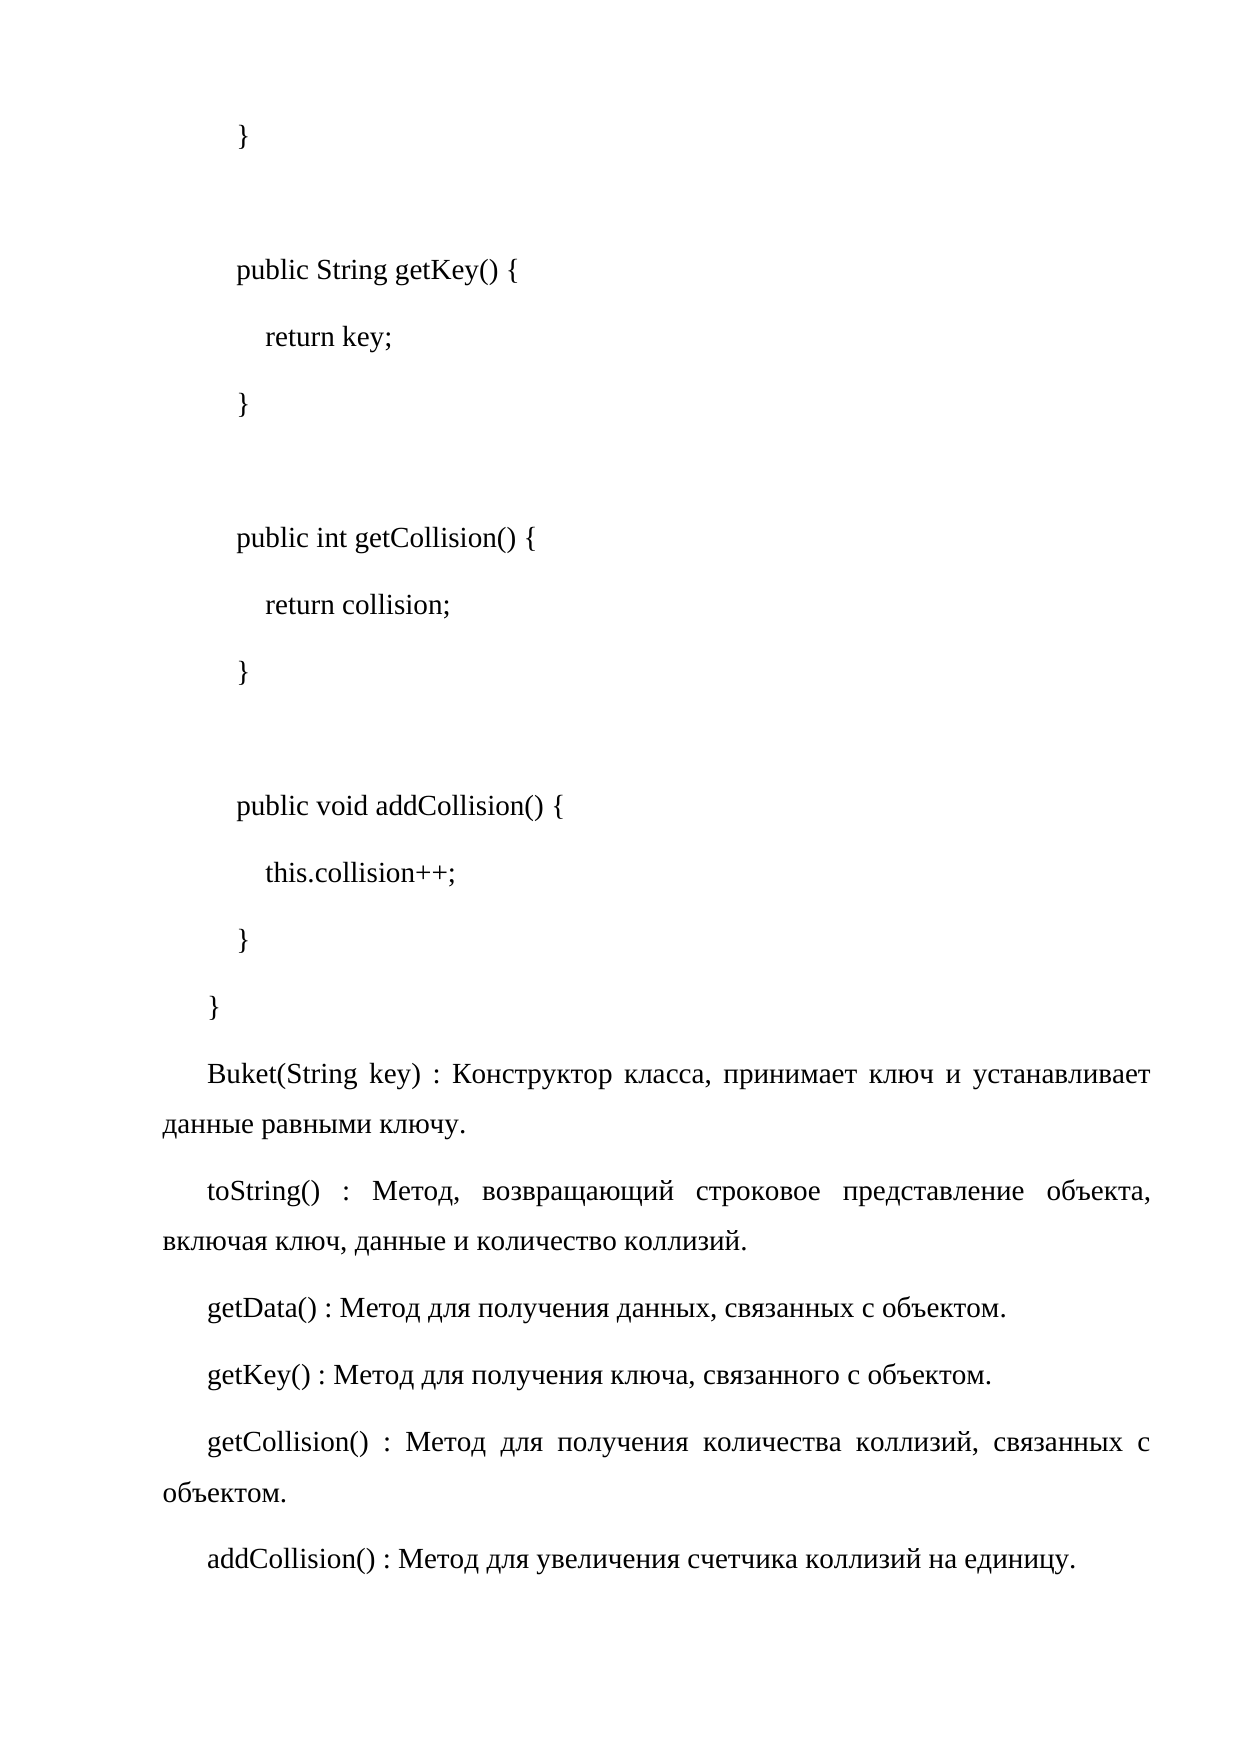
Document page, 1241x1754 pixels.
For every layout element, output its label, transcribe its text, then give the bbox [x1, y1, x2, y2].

text return key; [162, 319, 1152, 353]
text public int getCollision() { [162, 520, 1152, 553]
text } [162, 386, 1152, 419]
text return collision; [162, 587, 1152, 621]
text } [162, 922, 1152, 955]
text getKey() : Метод для получения ключа, связанного с объектом. [162, 1357, 1152, 1391]
text public String getKey() { [162, 252, 1152, 286]
text toString() : Метод, возвращающий строковое представление объекта, включая ключ, данные и количество коллизий. [162, 1173, 1152, 1257]
text } [162, 989, 1152, 1022]
text Buket(String key) : Конструктор класса, принимает ключ и устанавливает данные равными ключу. [162, 1056, 1152, 1140]
text } [162, 654, 1152, 687]
text public void addCollision() { [162, 788, 1152, 821]
text } [162, 118, 1152, 152]
text getCollision() : Метод для получения количества коллизий, связанных с объектом. [162, 1424, 1152, 1508]
text getData() : Метод для получения данных, связанных с объектом. [162, 1290, 1152, 1324]
text this.collision++; [162, 855, 1152, 888]
text addCollision() : Метод для увеличения счетчика коллизий на единицу. [162, 1542, 1152, 1575]
